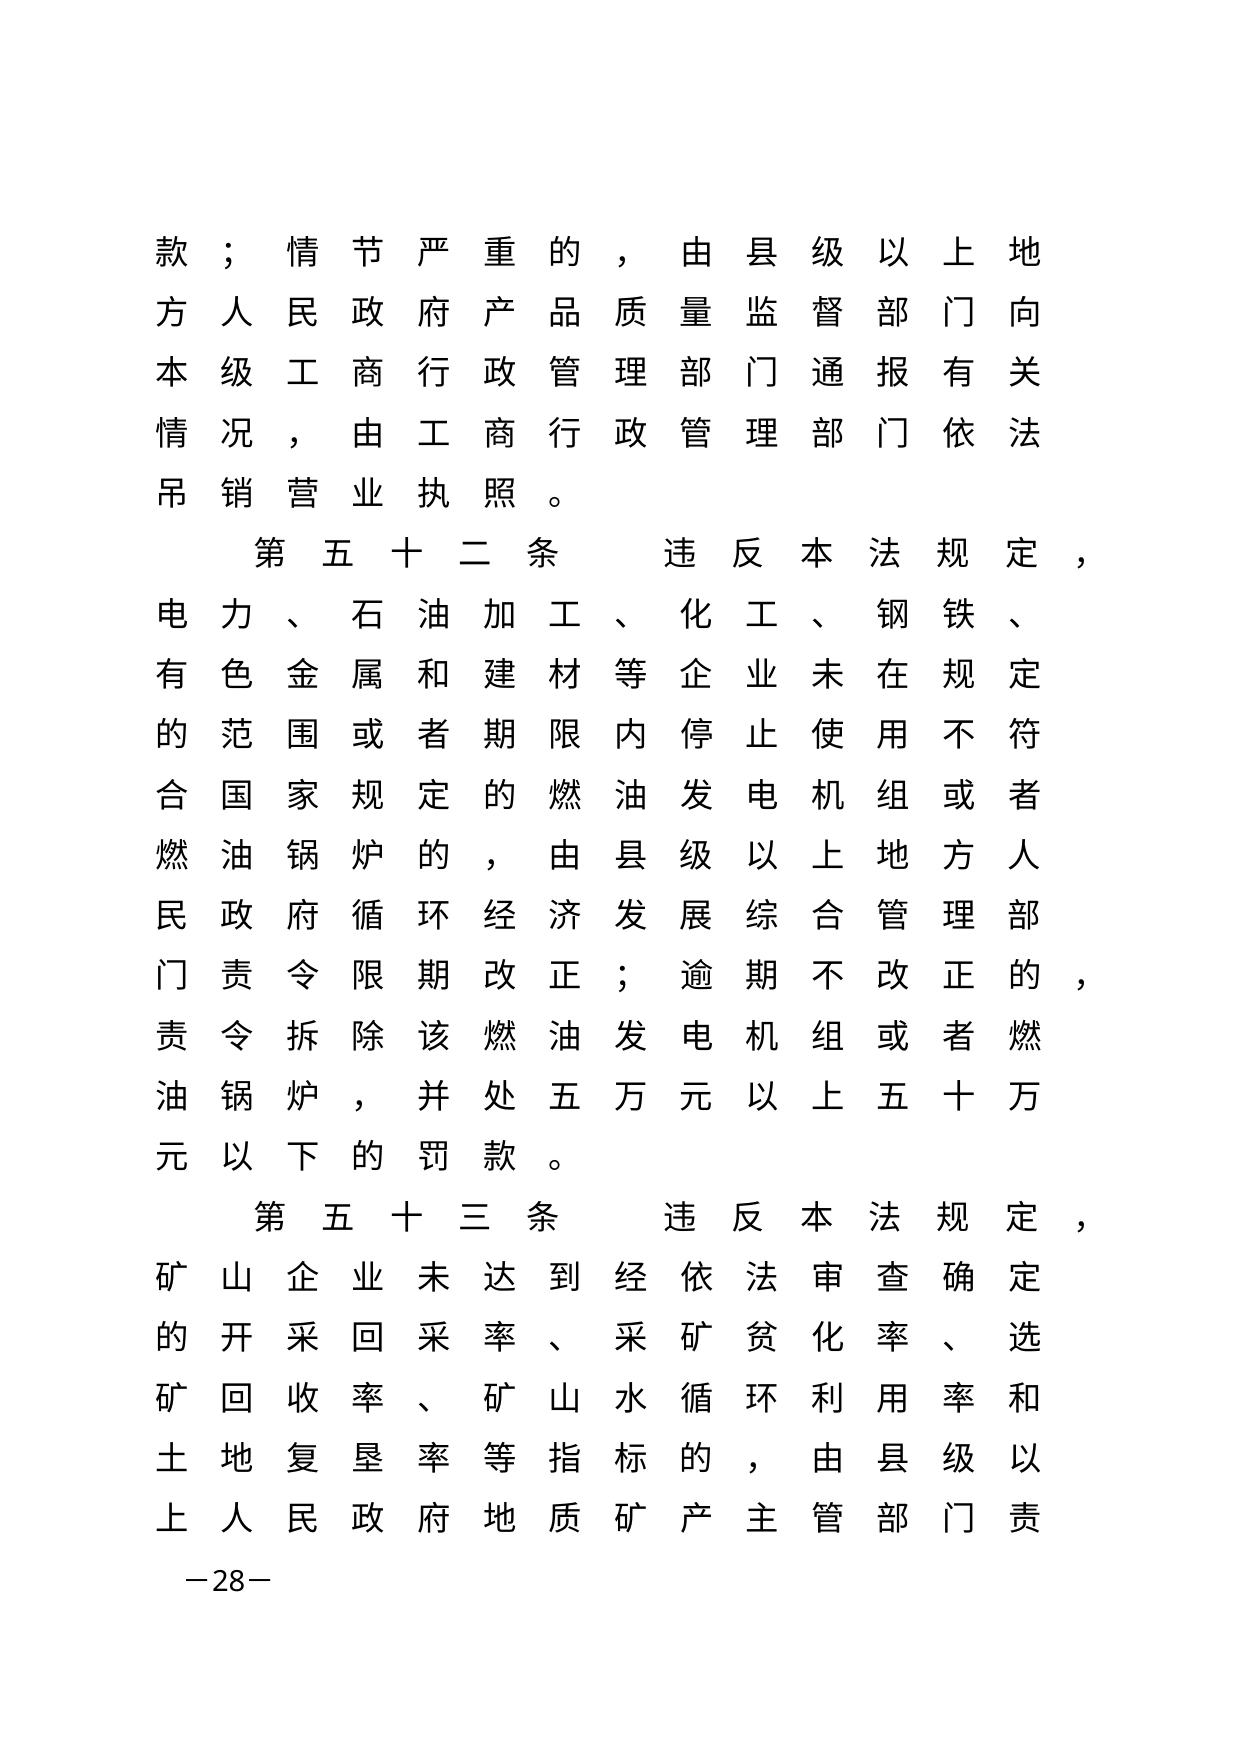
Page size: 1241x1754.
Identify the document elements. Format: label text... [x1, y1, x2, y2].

text 第五十三条 违反本法规定，矿山企业未达到经依法审查确定的开采回采率、采矿贫化率、选矿回收率、矿山水循环利用率和土地复垦率等指标的，由县级以上人民政府地质矿产主管部门责令限期改正，处五万元以上五十万元以下的罚款；逾期不改正的，由采矿许可证颁发机关依法吊销采矿许可证。 [155, 1184, 1073, 1546]
text 第五十二条 违反本法规定，电力、石油加工、化工、钢铁、有色金属和建材等企业未在规定的范围或者期限内停止使用不符合国家规定的燃油发电机组或者燃油锅炉的，由县级以上地方人民政府循环经济发展综合管理部门责令限期改正；逾期不改正的，责令拆除该燃油发电机组或者燃油锅炉，并处五万元以上五十万元以下的罚款。 [155, 521, 1073, 1184]
